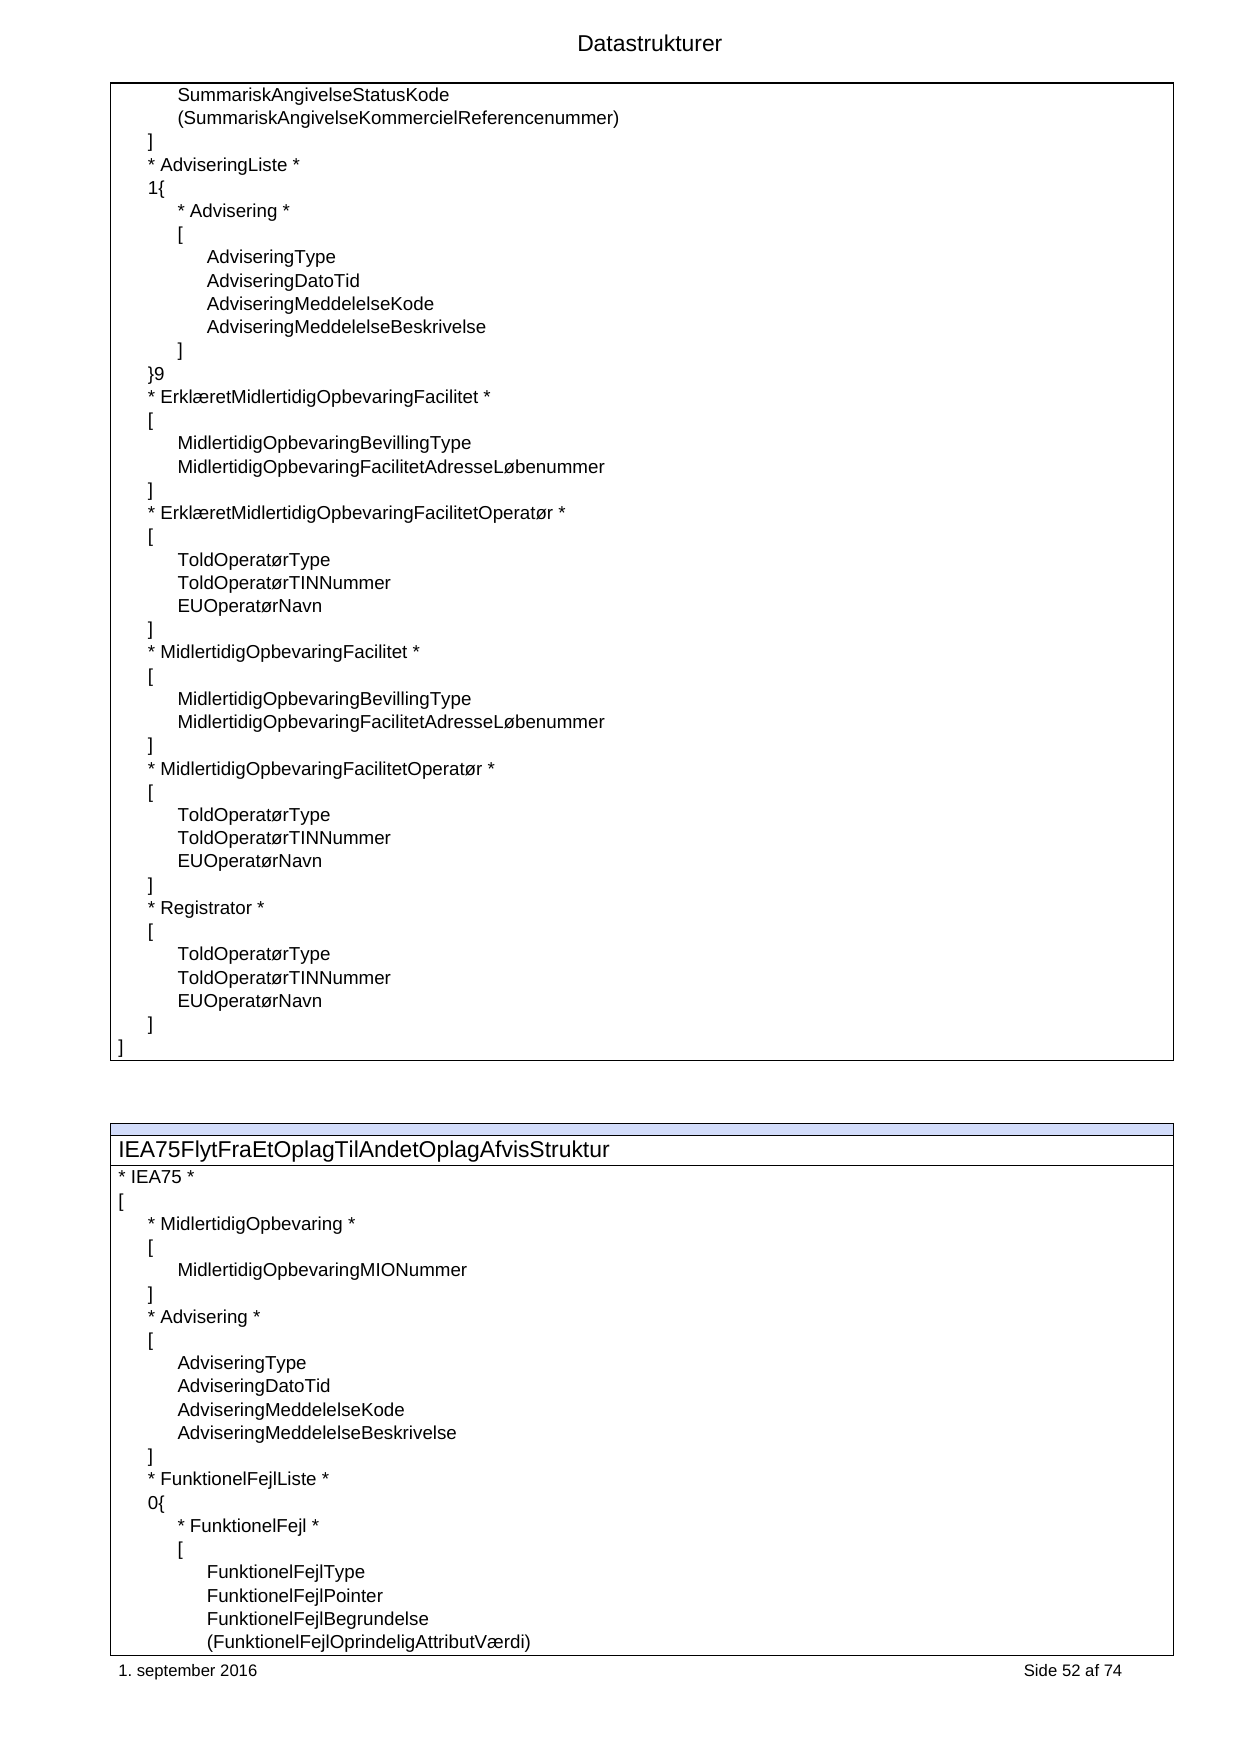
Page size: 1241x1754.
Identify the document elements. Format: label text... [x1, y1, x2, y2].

table_cell IEA75FlytFraEtOplagTilAndetOplagAfvisStruktur [111, 1136, 1173, 1165]
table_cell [111, 84, 1173, 1060]
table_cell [111, 1166, 1173, 1654]
table_header [111, 1124, 1173, 1135]
